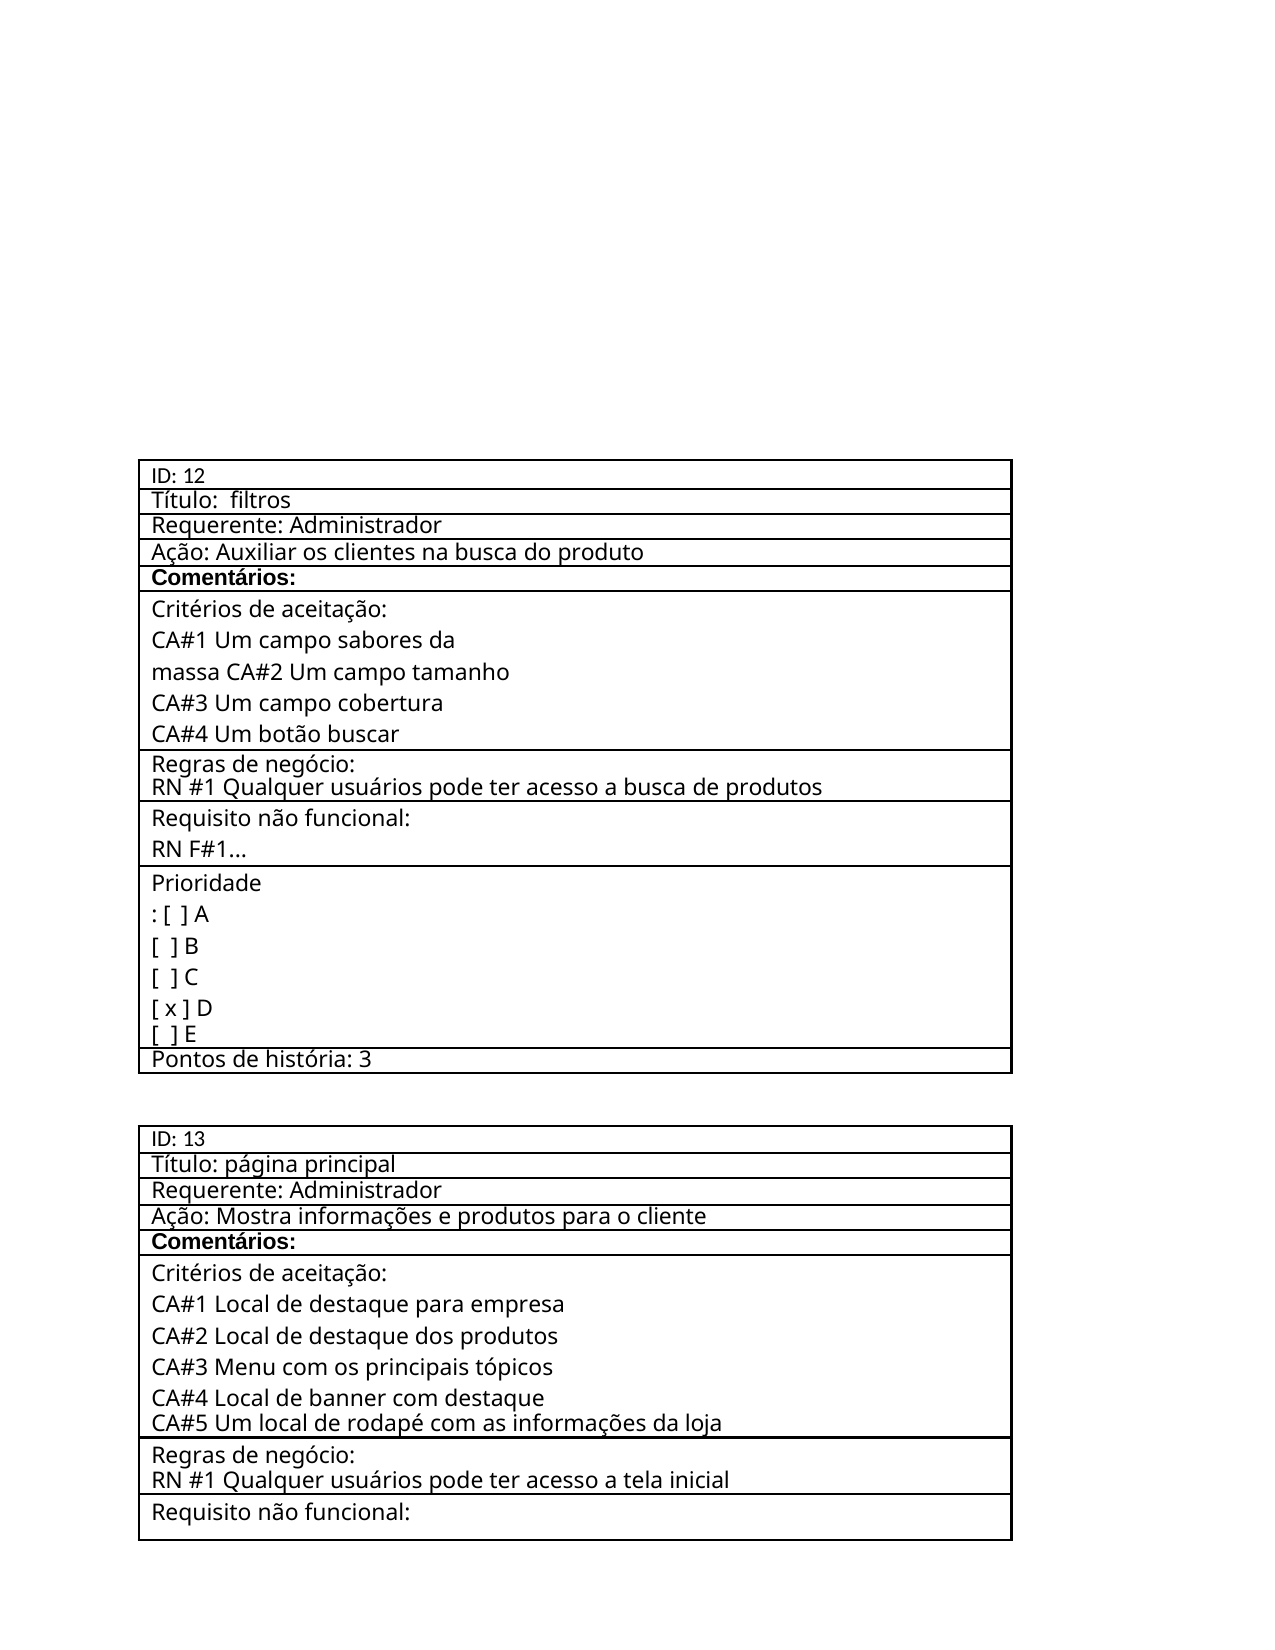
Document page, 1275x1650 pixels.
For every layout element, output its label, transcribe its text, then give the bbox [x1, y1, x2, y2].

table_cell Título: página principal [140, 1154, 1010, 1177]
table_cell Título: filtros [140, 490, 1010, 513]
table_header ID: 13 [140, 1127, 1010, 1152]
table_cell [140, 1495, 1010, 1539]
table_cell Comentários: [140, 1231, 1010, 1254]
table_cell Prioridade: [ ] A [ ] B [ ] C [ x ] D [ ] E [140, 867, 1010, 1047]
table_cell Comentários: [140, 567, 1010, 590]
table_header ID: 12 [140, 461, 1010, 488]
table_cell Pontos de história: 3 [140, 1049, 1010, 1072]
table_cell Ação: Auxiliar os clientes na busca do produto [140, 540, 1010, 565]
table_cell Regras de negócio: RN #1 Qualquer usuários pode ter acesso a tela inicial [140, 1439, 1010, 1493]
table_cell Ação: Mostra informações e produtos para o cliente [140, 1206, 1010, 1229]
table_cell Requerente: Administrador [140, 1179, 1010, 1204]
table_cell Requisito não funcional: RN F#1... [140, 802, 1010, 865]
table_cell Critérios de aceitação: CA#1 Um campo sabores da massa CA#2 Um campo tamanho CA#3 Um campo cobertura CA#4 Um botão buscar [140, 592, 1010, 749]
table_cell Requerente: Administrador [140, 515, 1010, 538]
table_cell Regras de negócio: RN #1 Qualquer usuários pode ter acesso a busca de produtos [140, 751, 1010, 800]
table_cell Critérios de aceitação: CA#1 Local de destaque para empresa CA#2 Local de destaque dos produtos CA#3 Menu com os principais tópicos CA#4 Local de banner com destaque CA#5 Um local de rodapé com as informações da loja [140, 1256, 1010, 1436]
